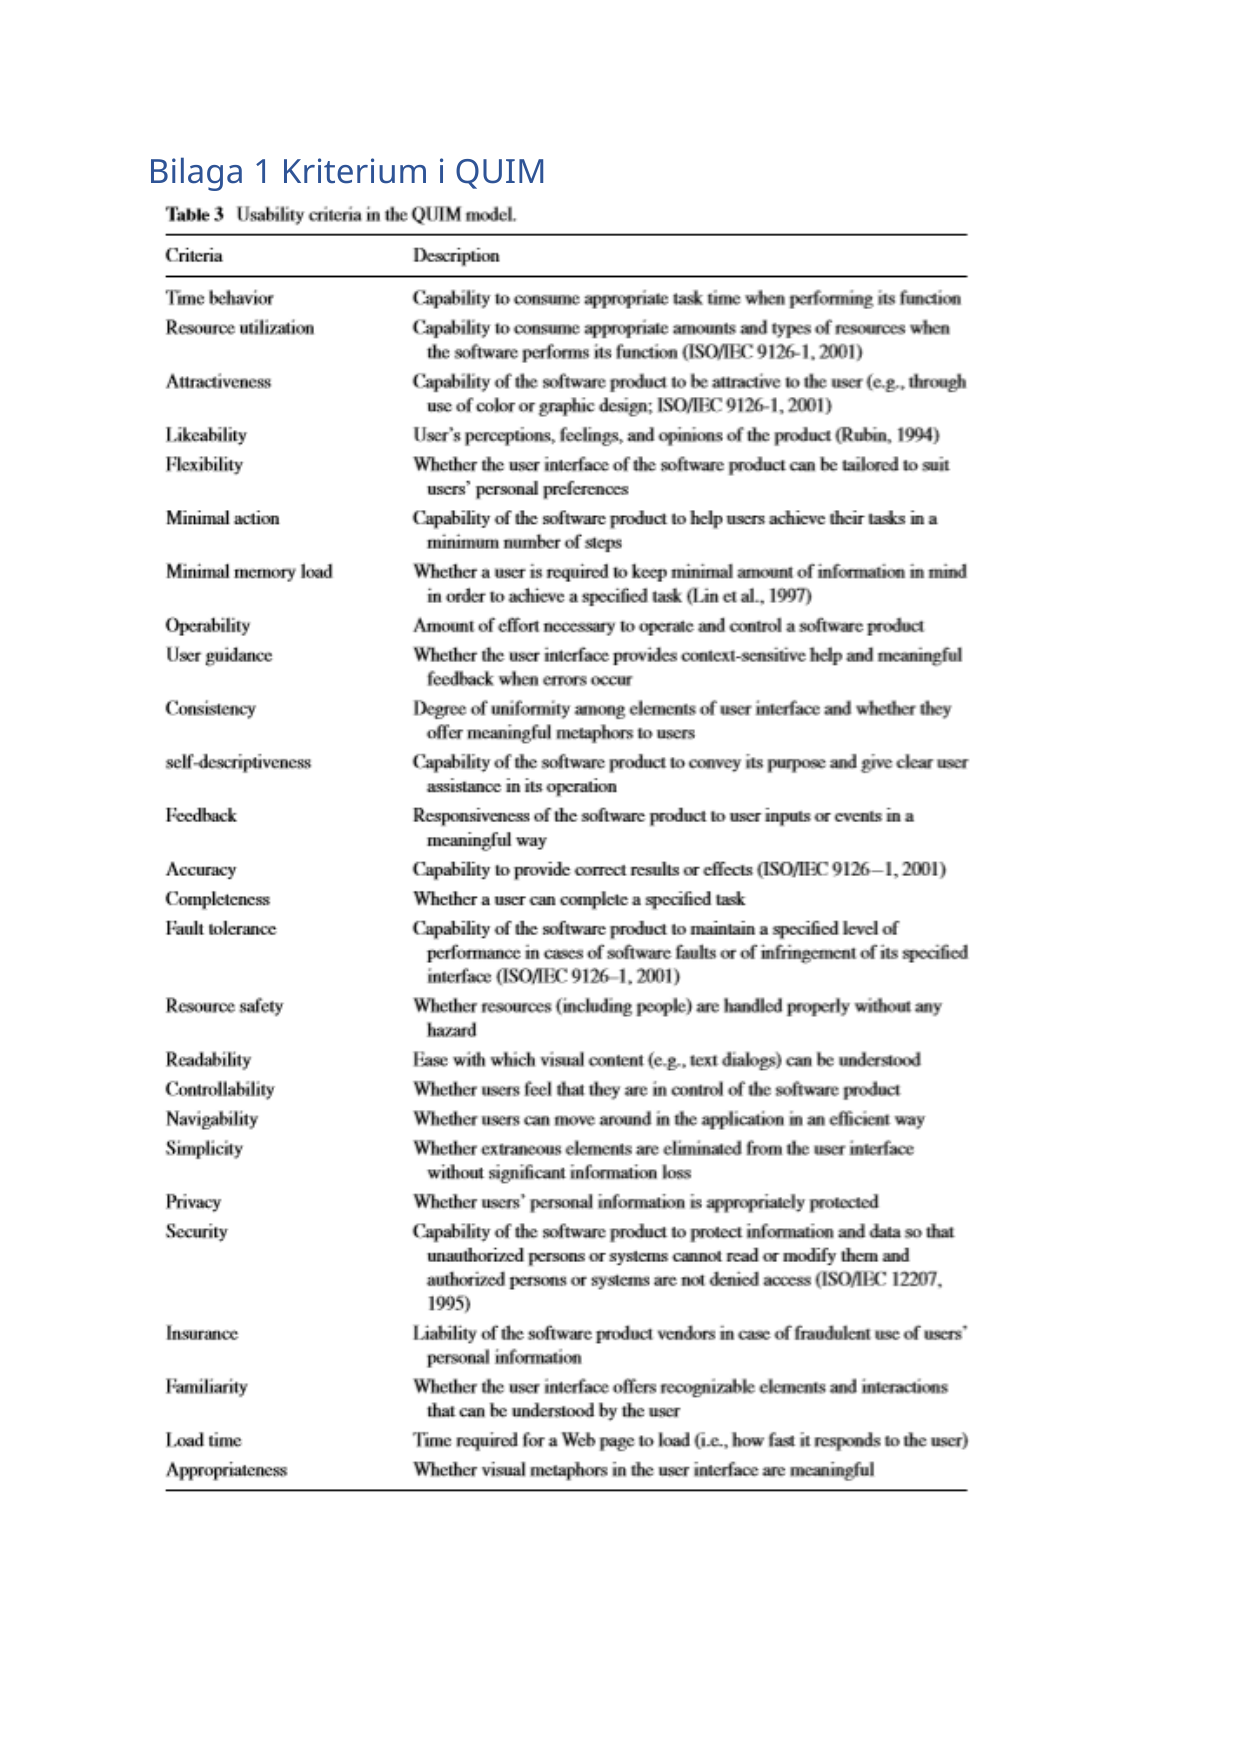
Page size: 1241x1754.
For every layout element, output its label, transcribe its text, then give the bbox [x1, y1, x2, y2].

subtitle Bilaga 1 Kriterium i QUIM [148, 148, 1093, 193]
picture [147, 196, 1003, 1502]
